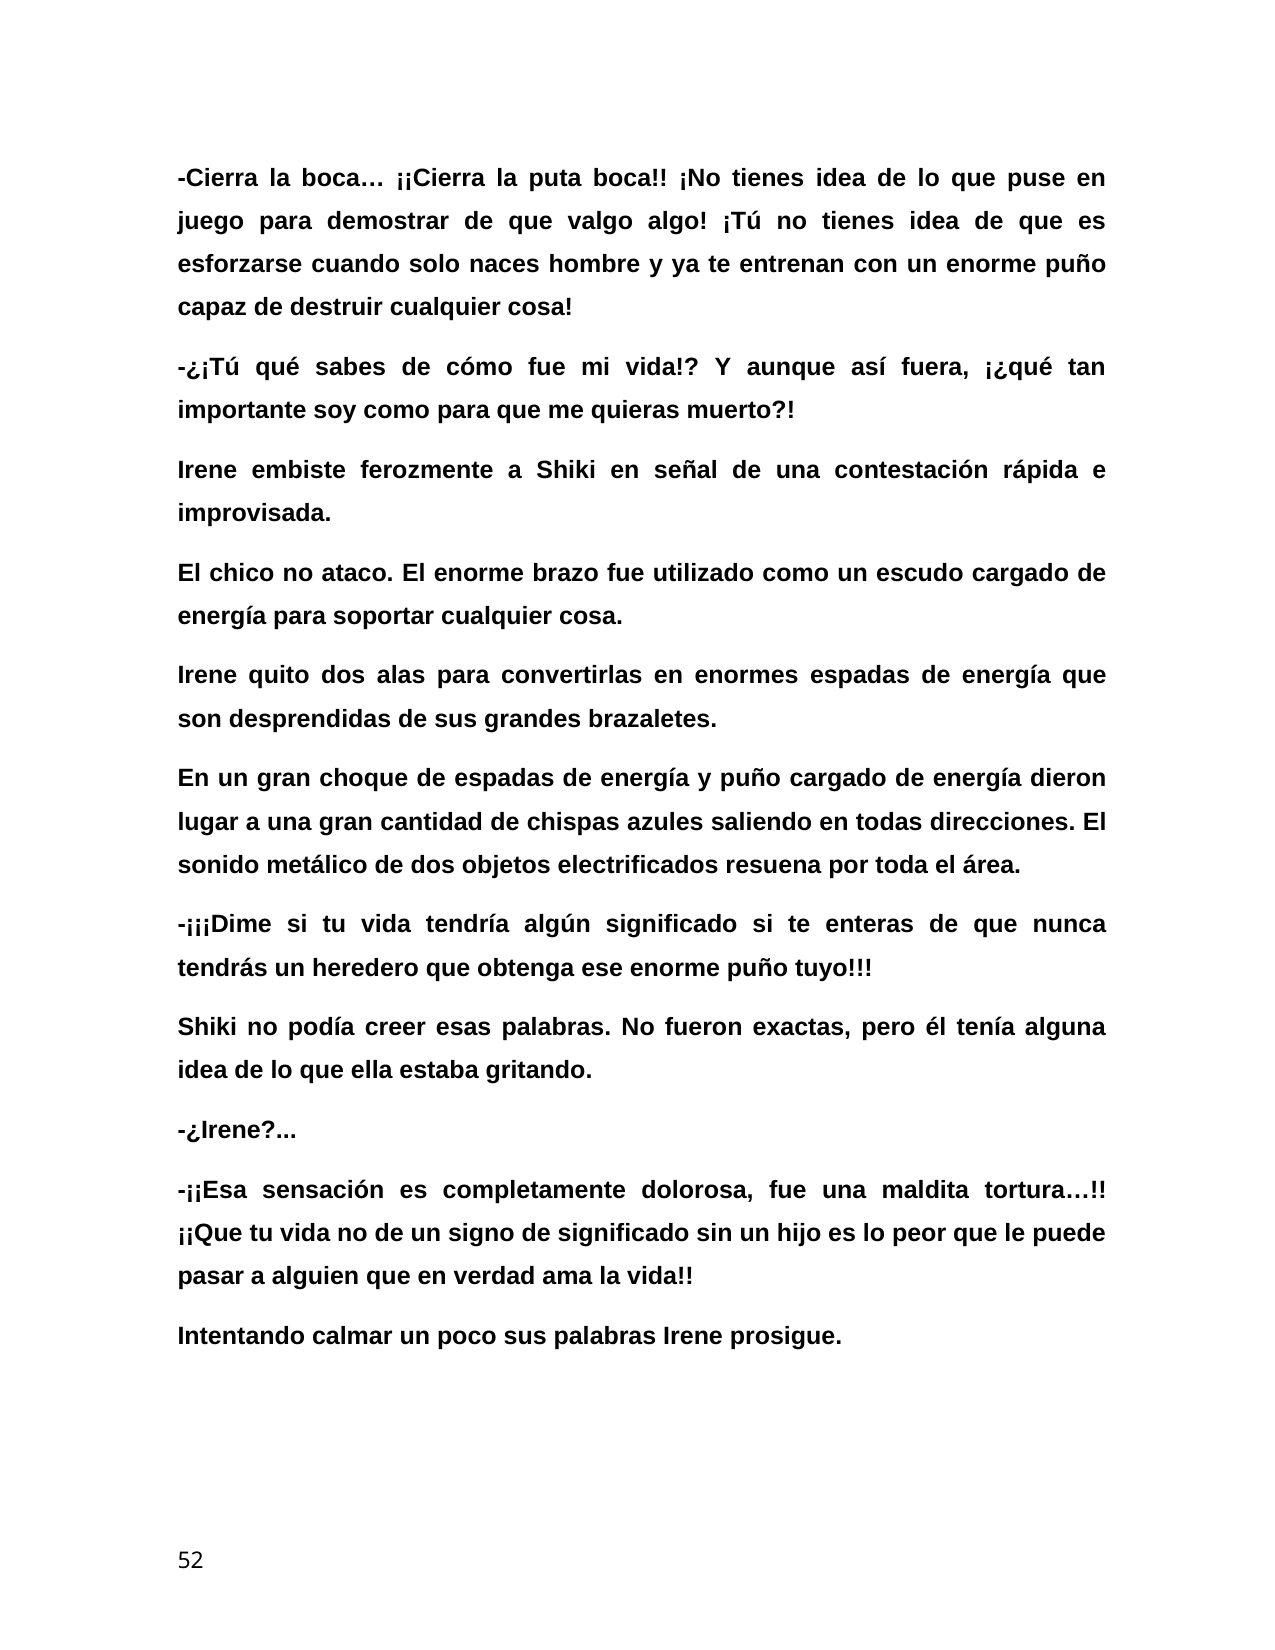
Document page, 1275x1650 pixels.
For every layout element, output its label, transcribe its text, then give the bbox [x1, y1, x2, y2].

text En un gran choque de espadas de energía y puño cargado de energía dieron lugar a una gran cantidad de chispas azules saliendo en todas direcciones. El sonido metálico de dos objetos electrificados resuena por toda el área. [177, 763, 1107, 878]
text Intentando calmar un poco sus palabras Irene prosigue. [177, 1321, 1107, 1350]
text Shiki no podía creer esas palabras. No fueron exactas, pero él tenía alguna idea de lo que ella estaba gritando. [177, 1012, 1107, 1084]
text Irene embiste ferozmente a Shiki en señal de una contestación rápida e improvisada. [177, 454, 1107, 526]
text -¿¡Tú qué sabes de cómo fue mi vida!? Y aunque así fuera, ¡¿qué tan importante soy como para que me quieras muerto?! [177, 352, 1107, 423]
text -¡¡¡Dime si tu vida tendría algún significado si te enteras de que nunca tendrás un heredero que obtenga ese enorme puño tuyo!!! [177, 909, 1107, 981]
text El chico no ataco. El enorme brazo fue utilizado como un escudo cargado de energía para soportar cualquier cosa. [177, 557, 1107, 629]
text Irene quito dos alas para convertirlas en enormes espadas de energía que son desprendidas de sus grandes brazaletes. [177, 660, 1107, 732]
text -¿Irene?... [177, 1115, 1107, 1144]
text -Cierra la boca… ¡¡Cierra la puta boca!! ¡No tienes idea de lo que puse en juego para demostrar de que valgo algo! ¡Tú no tienes idea de que es esforzarse cuando solo naces hombre y ya te entrenan con un enorme puño capaz de destruir cualquier cosa! [177, 162, 1107, 321]
